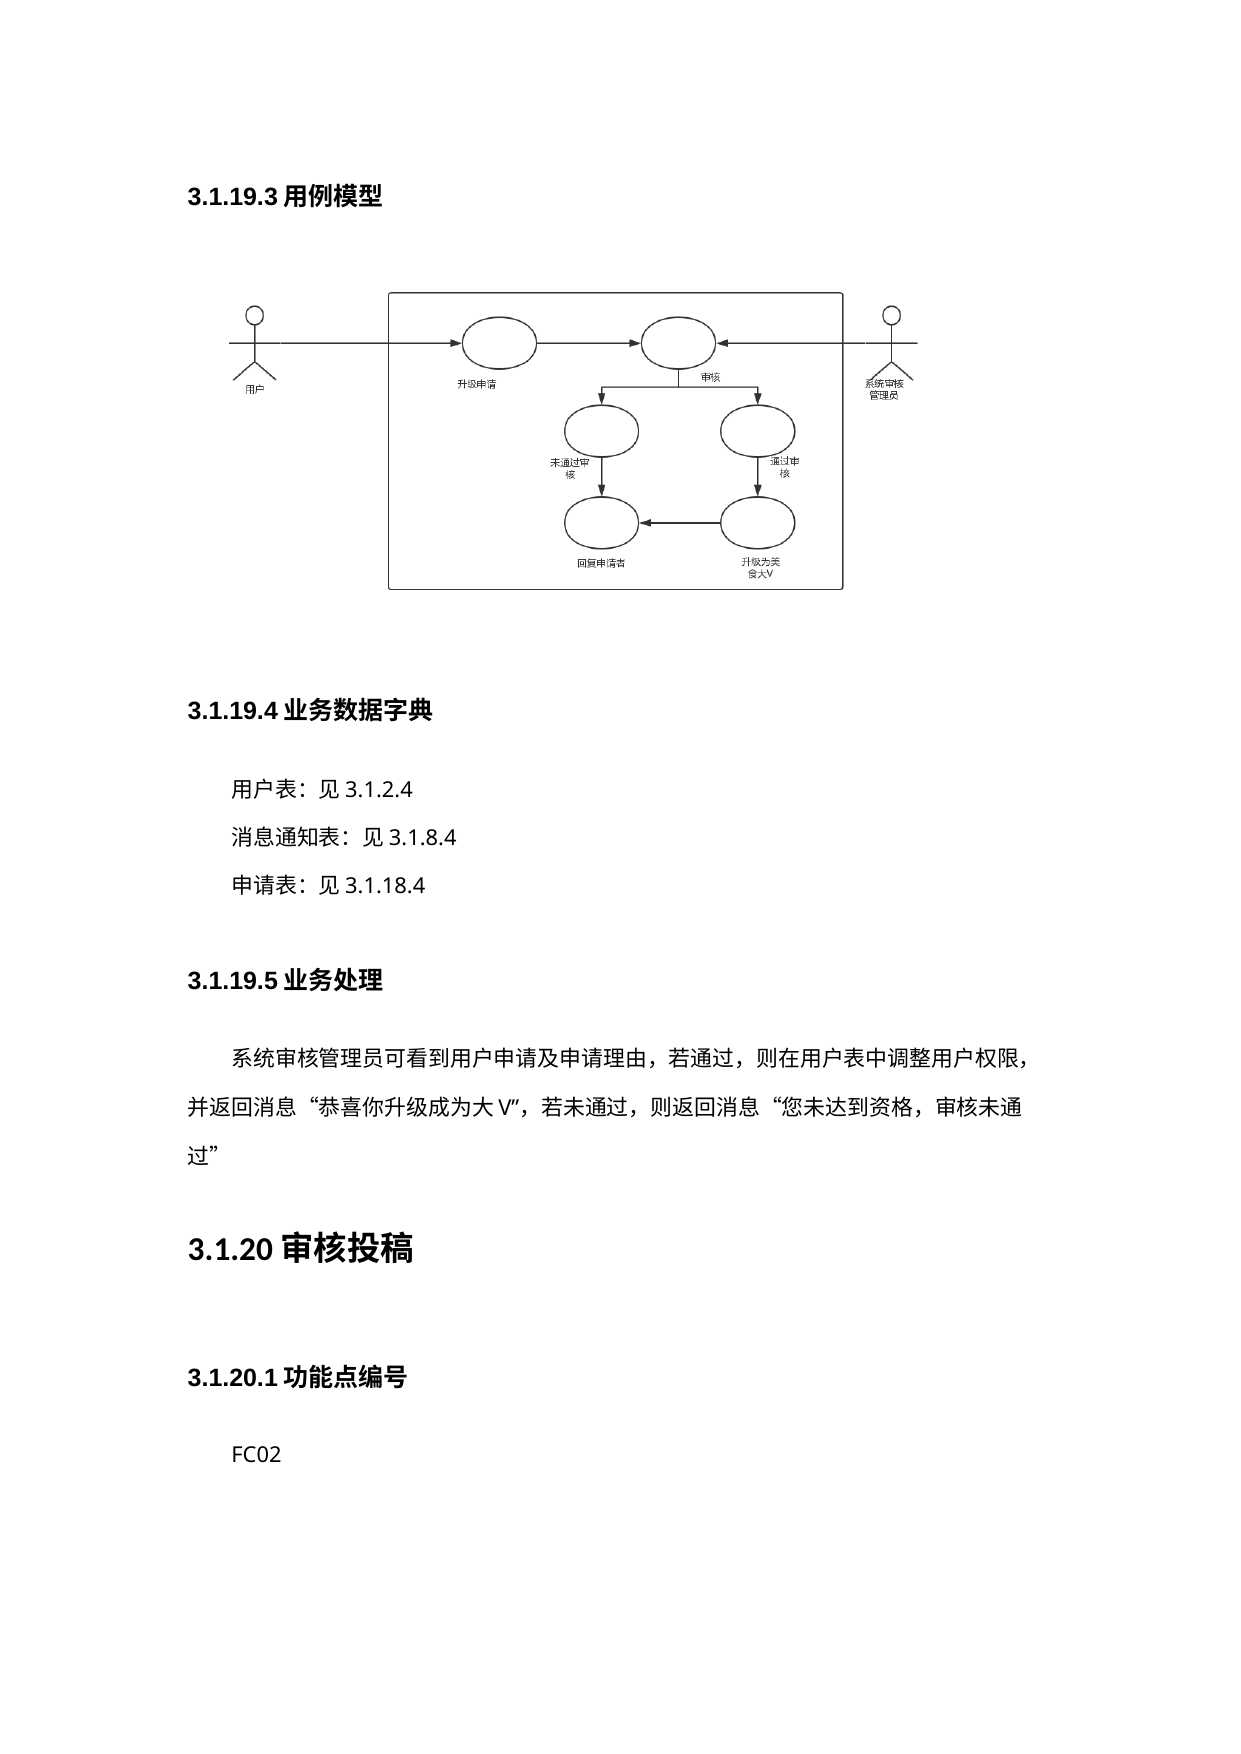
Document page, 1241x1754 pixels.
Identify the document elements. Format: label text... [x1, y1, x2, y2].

subtitle 3.1.19.5业务处理 [187, 946, 1053, 1011]
subtitle 3.1.20 审核投稿 [187, 1214, 1053, 1279]
text 申请表：见3.1.18.4 [187, 868, 1053, 901]
text FC02 [187, 1438, 1053, 1470]
text 系统审核管理员可看到用户申请及申请理由，若通过，则在用户表中调整用户权限，并返回消息“恭喜你升级成为大V”，若未通过，则返回消息“您未达到资格，审核未通过” [187, 1041, 1053, 1171]
subtitle 3.1.20.1功能点编号 [187, 1343, 1053, 1408]
picture [187, 257, 963, 635]
subtitle 3.1.19.3用例模型 [187, 162, 1053, 227]
text 消息通知表：见3.1.8.4 [187, 820, 1053, 852]
text 用户表：见3.1.2.4 [187, 772, 1053, 804]
subtitle 3.1.19.4业务数据字典 [187, 676, 1053, 741]
